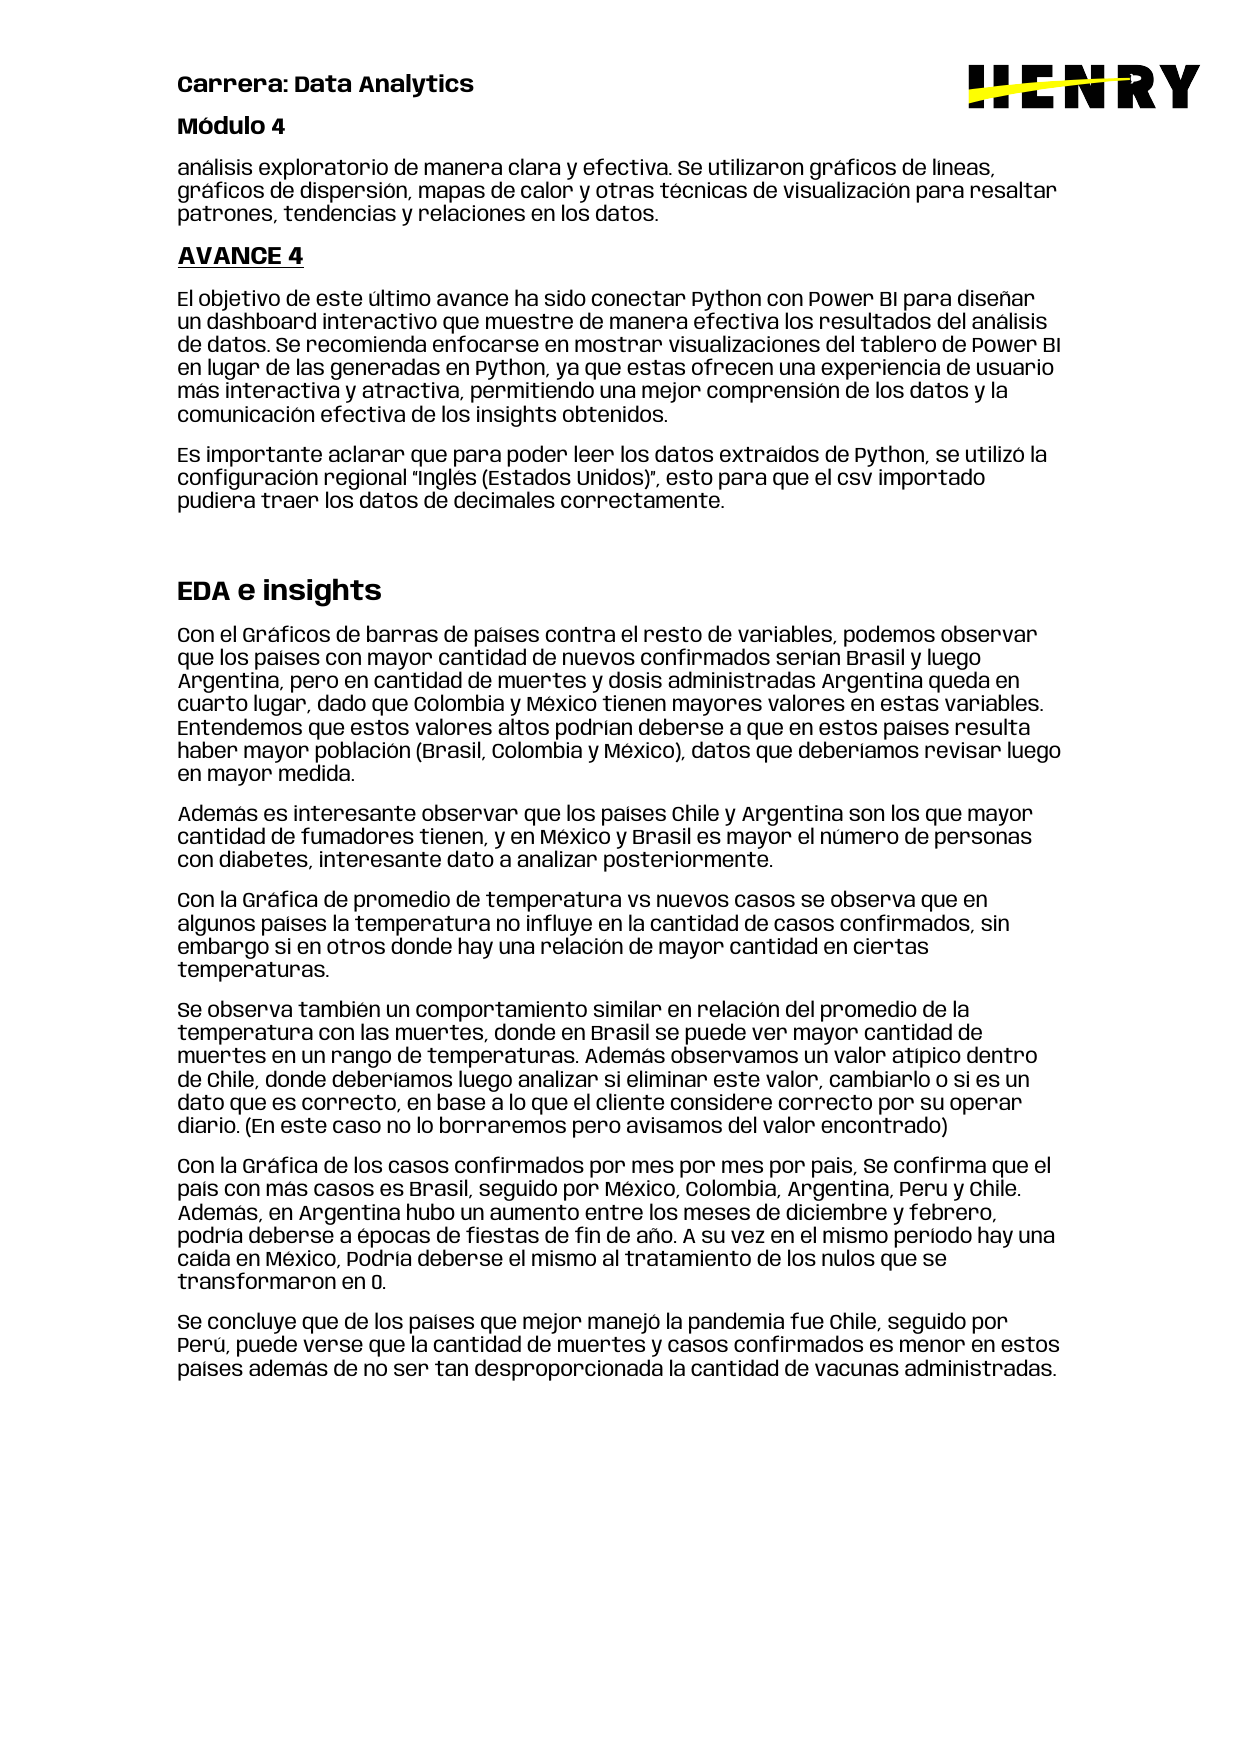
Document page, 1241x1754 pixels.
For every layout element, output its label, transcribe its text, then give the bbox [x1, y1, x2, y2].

text Se observa también un comportamiento similar en relación del promedio de la temperatura con las muertes, donde en Brasil se puede ver mayor cantidad de muertes en un rango de temperaturas. Además observamos un valor atípico dentro de Chile, donde deberíamos luego analizar si eliminar este valor, cambiarlo o si es un dato que es correcto, en base a lo que el cliente considere correcto por su operar diario. (En este caso no lo borraremos pero avisamos del valor encontrado) [177, 1001, 1063, 1138]
text Se concluye que de los países que mejor manejó la pandemia fue Chile, seguido por Perú, puede verse que la cantidad de muertes y casos confirmados es menor en estos países además de no ser tan desproporcionada la cantidad de vacunas administradas. [177, 1313, 1063, 1381]
text Con el Gráficos de barras de países contra el resto de variables, podemos observar que los países con mayor cantidad de nuevos confirmados serían Brasil y luego Argentina, pero en cantidad de muertes y dosis administradas Argentina queda en cuarto lugar, dado que Colombia y México tienen mayores valores en estas variables. Entendemos que estos valores altos podrían deberse a que en estos países resulta haber mayor población (Brasil, Colombia y México), datos que deberíamos revisar luego en mayor medida. [177, 626, 1063, 787]
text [177, 158, 1063, 227]
text Además es interesante observar que los países Chile y Argentina son los que mayor cantidad de fumadores tienen, y en México y Brasil es mayor el número de personas con diabetes, interesante dato a analizar posteriormente. [177, 805, 1063, 873]
picture [949, 30, 1232, 140]
text El objetivo de este último avance ha sido conectar Python con Power BI para diseñar un dashboard interactivo que muestre de manera efectiva los resultados del análisis de datos. Se recomienda enfocarse en mostrar visualizaciones del tablero de Power BI en lugar de las generadas en Python, ya que estas ofrecen una experiencia de usuario más interactiva y atractiva, permitiendo una mejor comprensión de los datos y la comunicación efectiva de los insights obtenidos. [177, 289, 1063, 427]
subtitle EDA e insights [177, 579, 1063, 607]
text AVANCE 4 [177, 245, 1063, 271]
text Con la Gráfica de los casos confirmados por mes por mes por pais, Se confirma que el país con más casos es Brasil, seguido por México, Colombia, Argentina, Peru y Chile. Además, en Argentina hubo un aumento entre los meses de diciembre y febrero, podría deberse a épocas de fiestas de fin de año. A su vez en el mismo período hay una caída en México, Podría deberse el mismo al tratamiento de los nulos que se transformaron en 0. [177, 1157, 1063, 1294]
text Es importante aclarar que para poder leer los datos extraídos de Python, se utilizó la configuración regional “Inglés (Estados Unidos)”, esto para que el csv importado pudiera traer los datos de decimales correctamente. [177, 446, 1063, 513]
text Con la Gráfica de promedio de temperatura vs nuevos casos se observa que en algunos países la temperatura no influye en la cantidad de casos confirmados, sin embargo si en otros donde hay una relación de mayor cantidad en ciertas temperaturas. [177, 891, 1063, 982]
